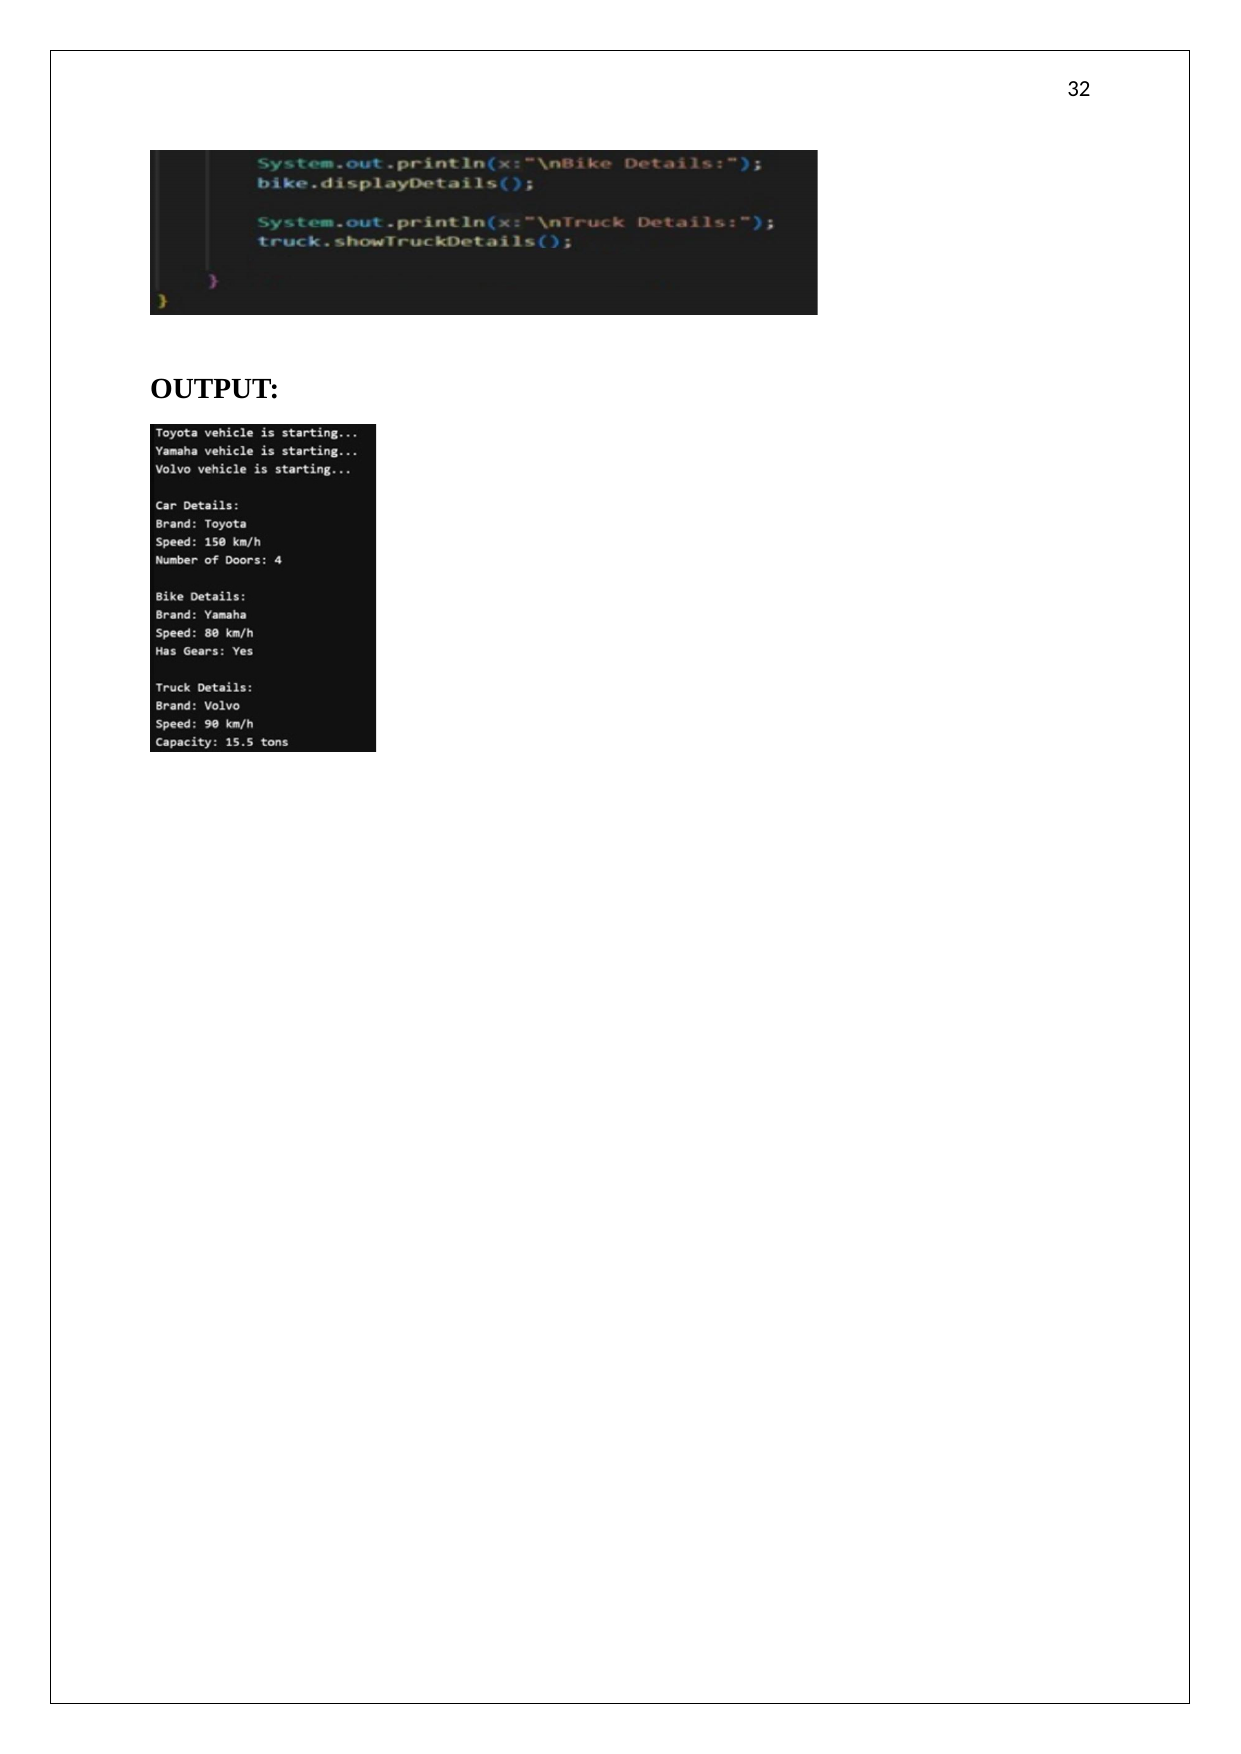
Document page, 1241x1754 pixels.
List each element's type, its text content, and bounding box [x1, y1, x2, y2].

picture [150, 424, 377, 752]
text OUTPUT: [150, 372, 1090, 405]
picture [150, 150, 818, 315]
